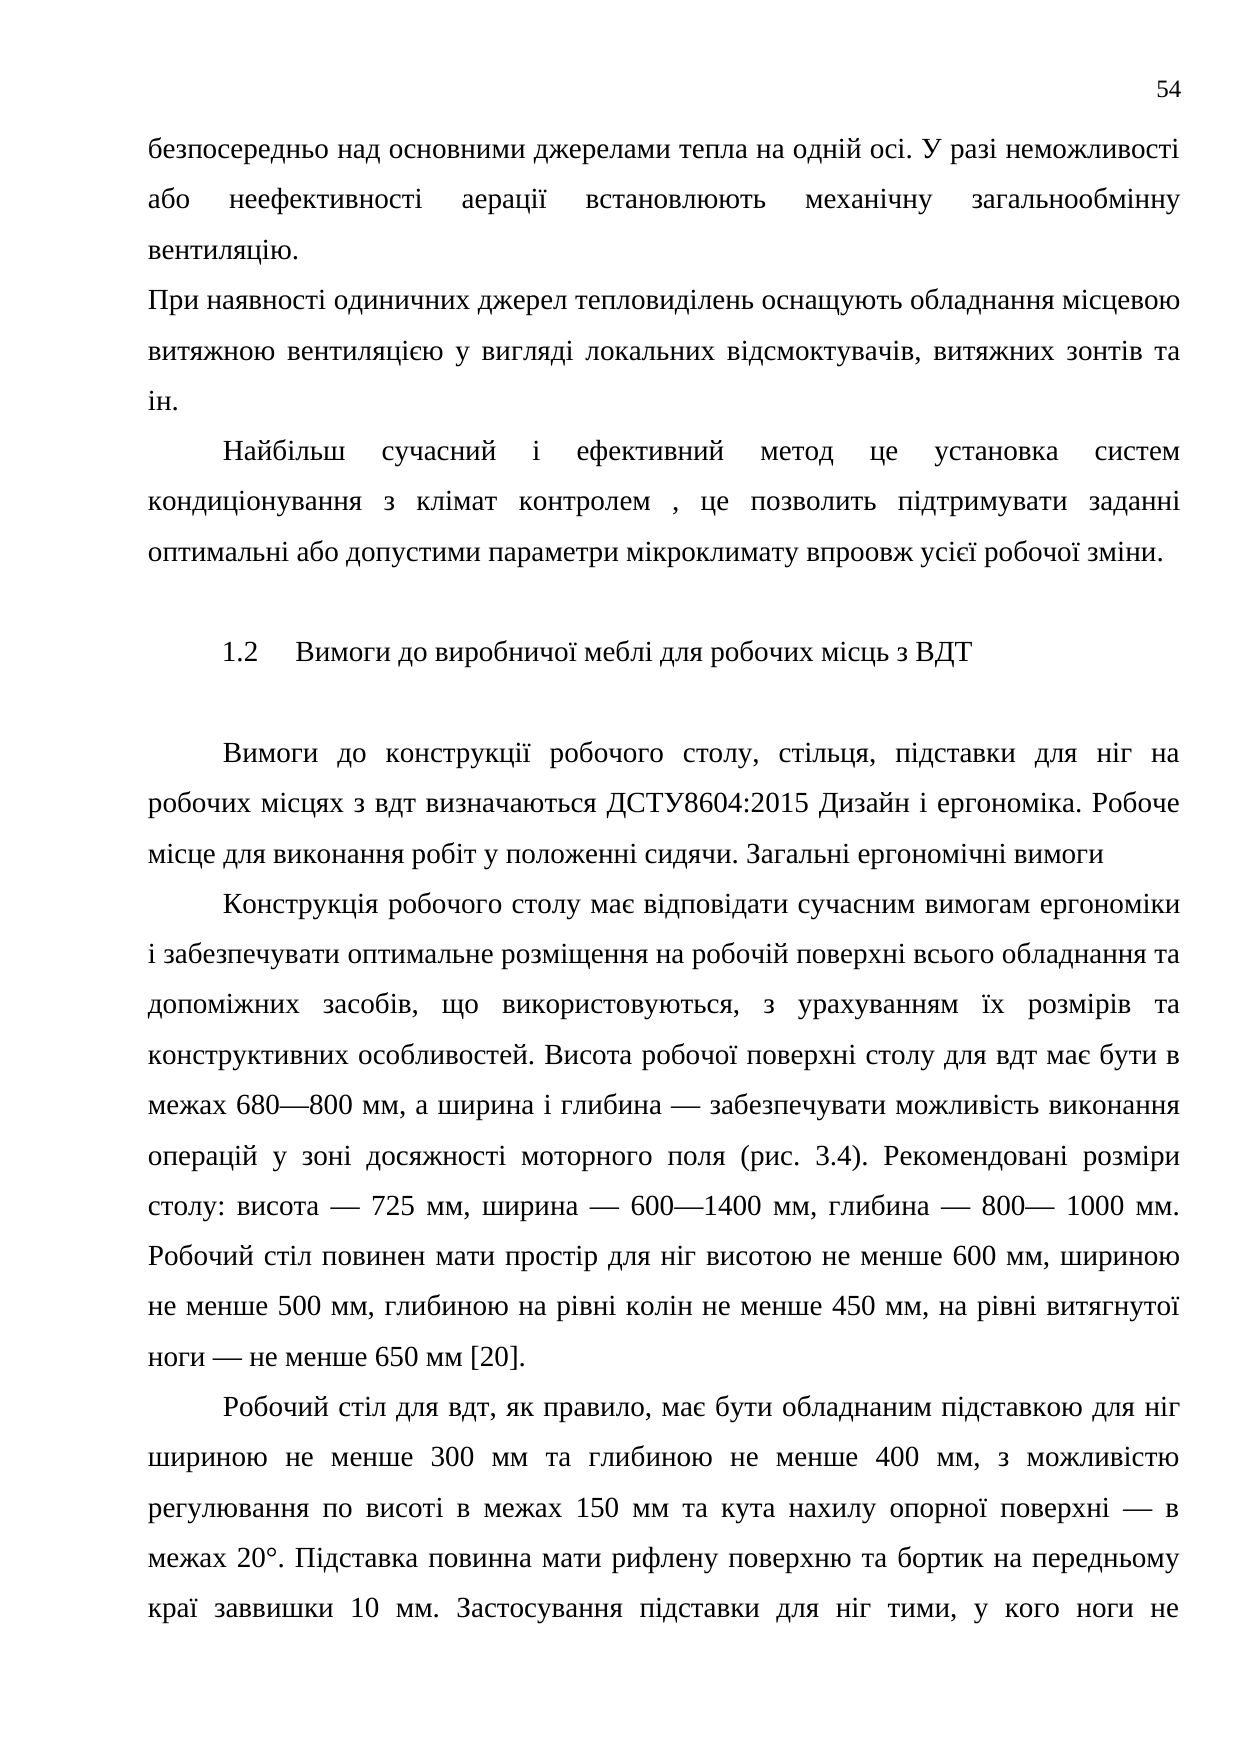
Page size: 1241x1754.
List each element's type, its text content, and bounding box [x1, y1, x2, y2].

text Вимоги до конструкції робочого столу, стільця, підставки для ніг на робочих місцях з вдт визначаються ДСТУ8604:2015 Дизайн і ергономіка. Робоче місце для виконання робіт у положенні сидячи. Загальні ергономічні вимоги [148, 735, 1181, 869]
list Вимоги до виробничої меблі для робочих місць з ВДТ [148, 634, 1181, 668]
text Найбільш сучасний і ефективний метод це установка систем кондиціонування з клімат контролем , це позволить підтримувати заданні оптимальні або допустими параметри мікроклимату впроовж усієї робочої зміни. [148, 433, 1181, 567]
text Конструкція робочого столу має відповідати сучасним вимогам ергономіки і забезпечувати оптимальне розміщення на робочій поверхні всього обладнання та допоміжних засобів, що використовуються, з урахуванням їх розмірів та конструктивних особливостей. Висота робочої поверхні столу для вдт має бути в межах 680—800 мм, а ширина і глибина — забезпечувати можливість виконання операцій у зоні досяжності моторного поля (рис. 3.4). Рекомендовані розміри столу: висота — , ширина — 600—1400 мм, глибина — 800— . Робочий стіл повинен мати простір для ніг висотою не менше , шириною не менше , глибиною на рівні колін не менше , на рівні витягнутої ноги — не менше [20]. [148, 886, 1181, 1372]
text При наявності одиничних джерел тепловиділень оснащують обладнання місцевою витяжною вентиляцією у вигляді локальних відсмоктувачів, витяжних зонтів та ін. [148, 282, 1181, 416]
